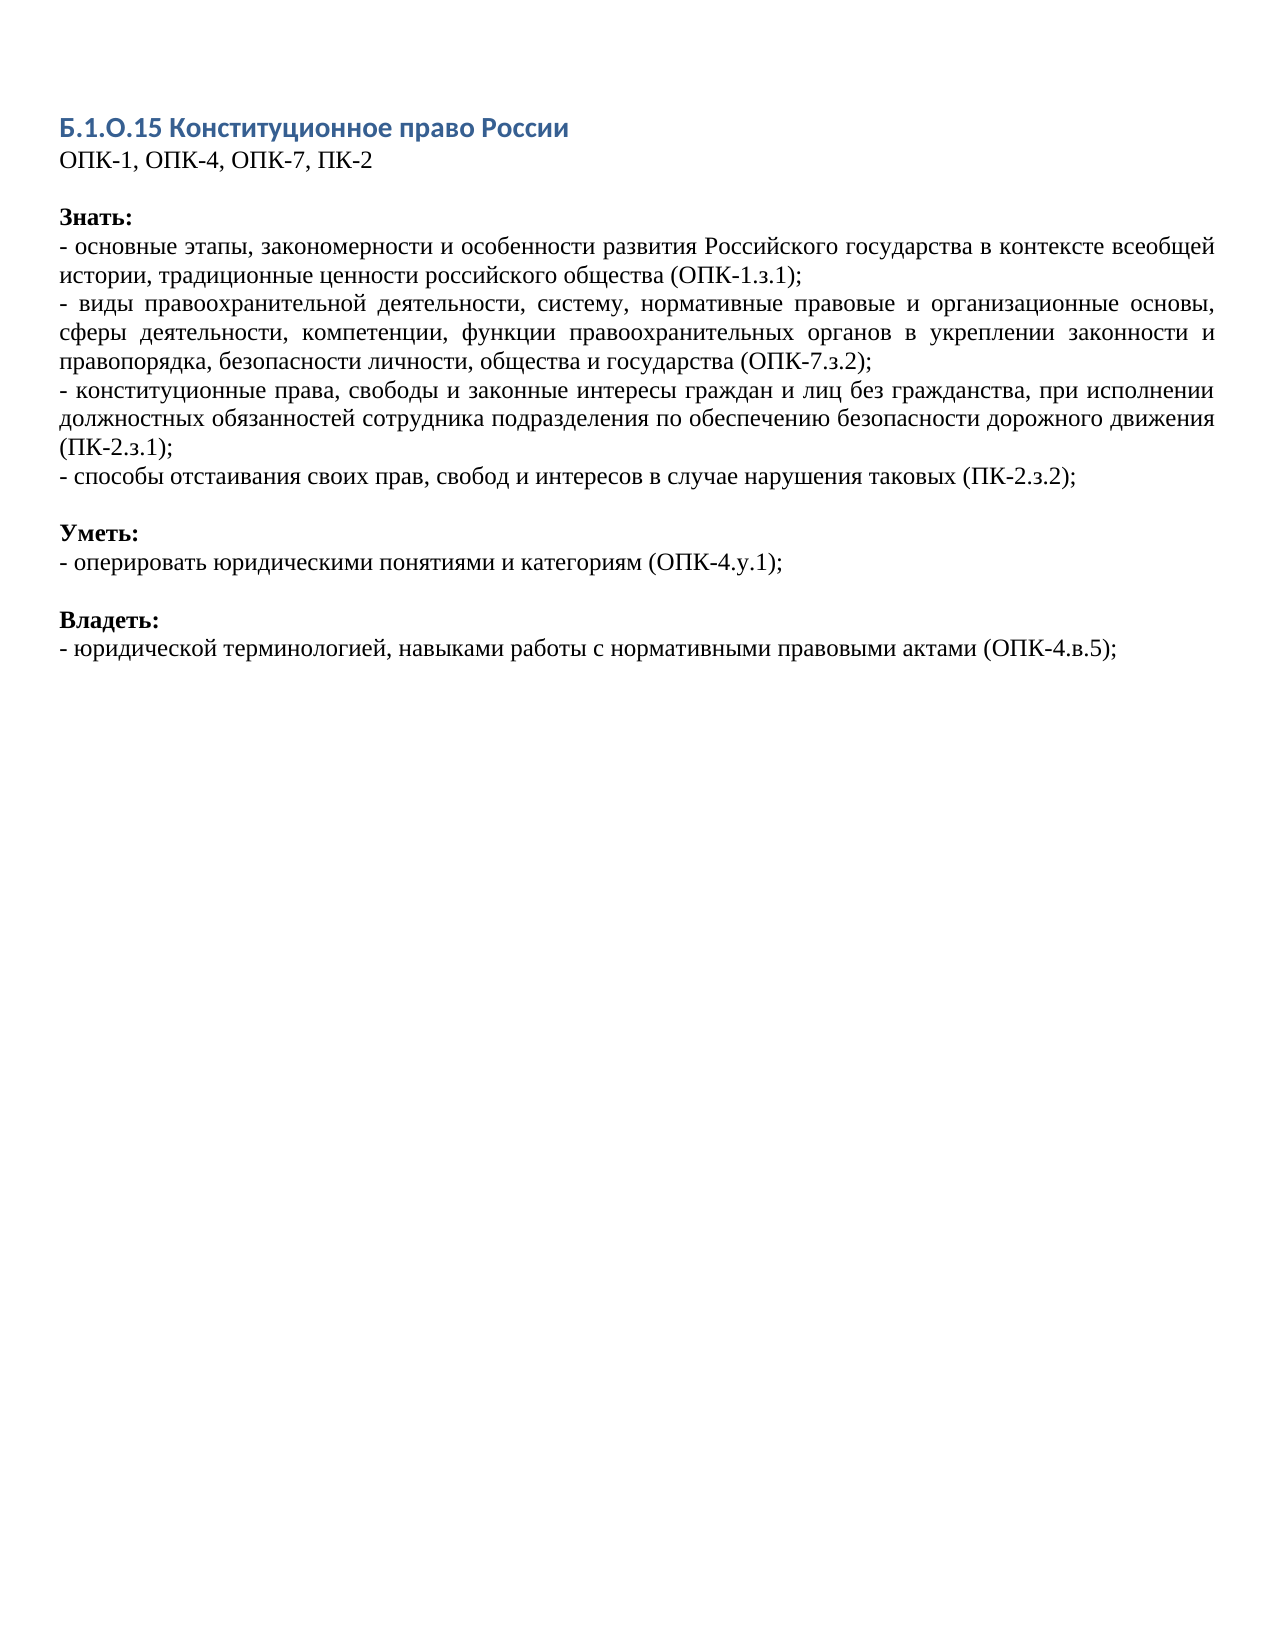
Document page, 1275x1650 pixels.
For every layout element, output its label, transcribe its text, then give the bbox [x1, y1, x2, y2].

text ОПК-1, ОПК-4, ОПК-7, ПК-2 [59, 145, 1216, 173]
text Владеть: [59, 605, 1216, 633]
text - виды правоохранительной деятельности, систему, нормативные правовые и организационные основы, сферы деятельности, компетенции, функции правоохранительных органов в укреплении законности и правопорядка, безопасности личности, общества и государства (ОПК-7.з.2); [59, 288, 1216, 375]
text Знать: [59, 202, 1216, 231]
text - конституционные права, свободы и законные интересы граждан и лиц без гражданства, при исполнении должностных обязанностей сотрудника подразделения по обеспечению безопасности дорожного движения (ПК-2.з.1); [59, 375, 1216, 461]
text - юридической терминологией, навыками работы с нормативными правовыми актами (ОПК-4.в.5); [59, 633, 1216, 662]
text - оперировать юридическими понятиями и категориям (ОПК-4.у.1); [59, 547, 1216, 576]
text Уметь: [59, 518, 1216, 547]
text - способы отстаивания своих прав, свобод и интересов в случае нарушения таковых (ПК-2.з.2); [59, 461, 1216, 490]
subtitle Б.1.О.15 Конституционное право России [59, 109, 1216, 145]
text - основные этапы, закономерности и особенности развития Российского государства в контексте всеобщей истории, традиционные ценности российского общества (ОПК-1.з.1); [59, 231, 1216, 288]
